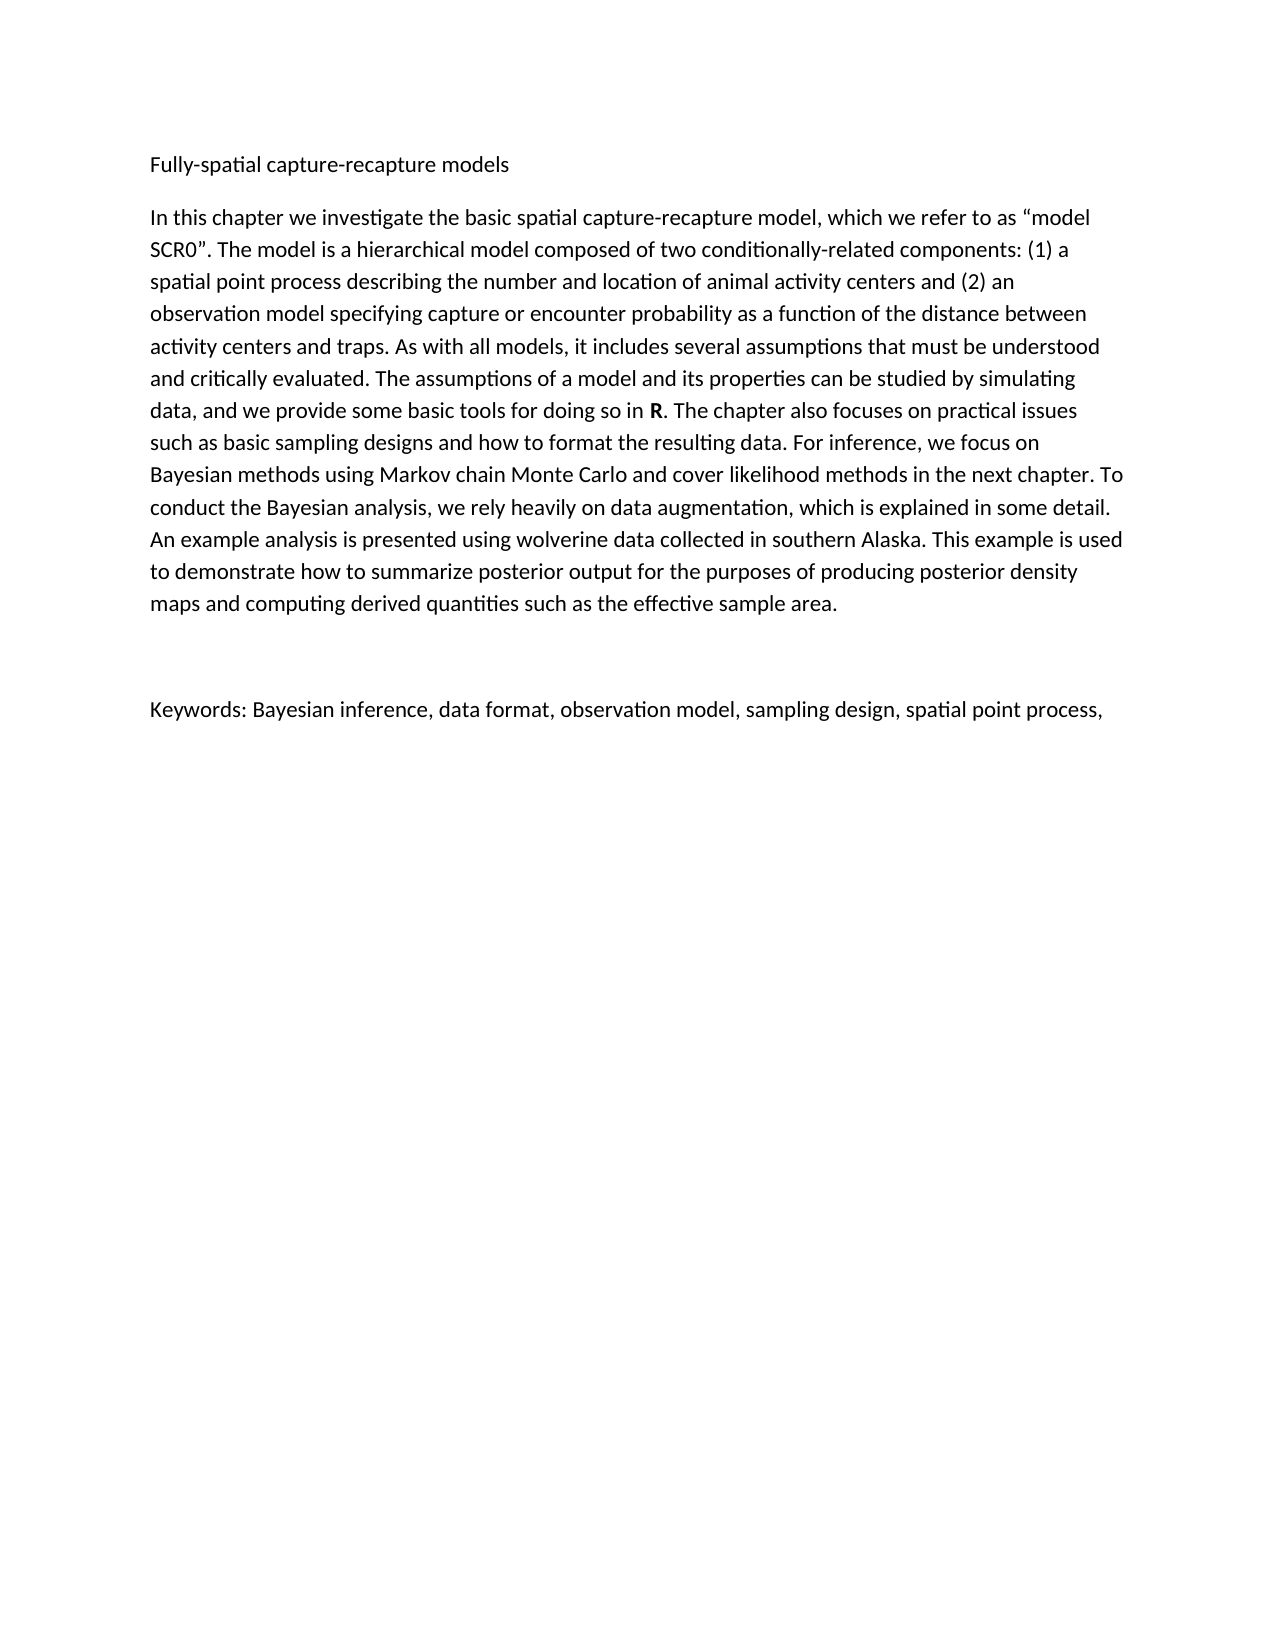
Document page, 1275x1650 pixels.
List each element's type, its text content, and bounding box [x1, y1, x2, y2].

text Fully-spatial capture-recapture models [150, 150, 1125, 178]
text Keywords: Bayesian inference, data format, observation model, sampling design, spatial point process, [150, 695, 1125, 723]
text In this chapter we investigate the basic spatial capture-recapture model, which we refer to as “model SCR0”. The model is a hierarchical model composed of two conditionally-related components: (1) a spatial point process describing the number and location of animal activity centers and (2) an observation model specifying capture or encounter probability as a function of the distance between activity centers and traps. As with all models, it includes several assumptions that must be understood and critically evaluated. The assumptions of a model and its properties can be studied by simulating data, and we provide some basic tools for doing so in R. The chapter also focuses on practical issues such as basic sampling designs and how to format the resulting data. For inference, we focus on Bayesian methods using Markov chain Monte Carlo and cover likelihood methods in the next chapter. To conduct the Bayesian analysis, we rely heavily on data augmentation, which is explained in some detail. An example analysis is presented using wolverine data collected in southern Alaska. This example is used to demonstrate how to summarize posterior output for the purposes of producing posterior density maps and computing derived quantities such as the effective sample area. [150, 203, 1125, 617]
